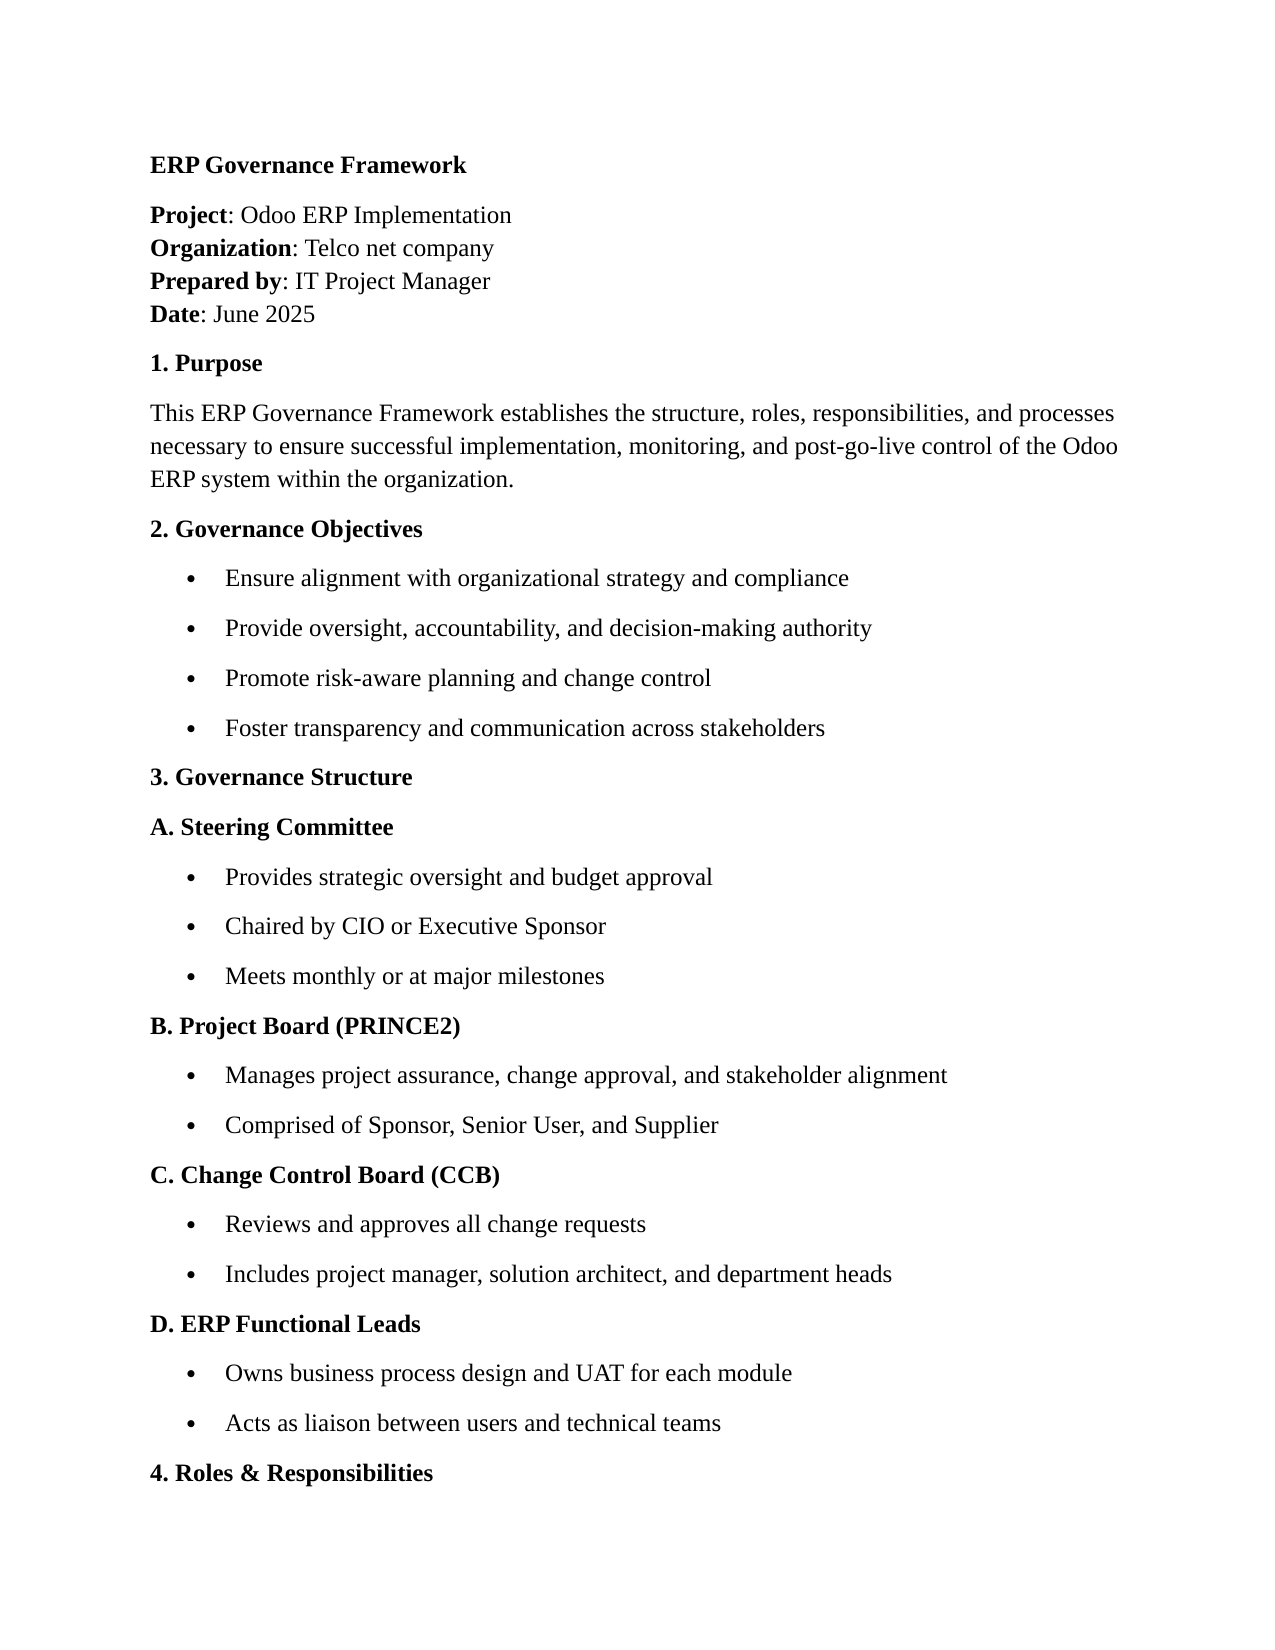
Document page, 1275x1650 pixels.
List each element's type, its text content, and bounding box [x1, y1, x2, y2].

list Reviews and approves all change requests [187, 1209, 1125, 1238]
text 3. Governance Structure [150, 762, 1125, 791]
list Provides strategic oversight and budget approval [187, 862, 1125, 890]
text A. Steering Committee [150, 812, 1125, 841]
list Manages project assurance, change approval, and stakeholder alignment [187, 1060, 1125, 1089]
text This ERP Governance Framework establishes the structure, roles, responsibilities, and processes necessary to ensure successful implementation, monitoring, and post-go-live control of the Odoo ERP system within the organization. [150, 398, 1125, 493]
text 2. Governance Objectives [150, 514, 1125, 543]
text ERP Governance Framework [150, 150, 1125, 179]
list Chaired by CIO or Executive Sponsor [187, 911, 1125, 940]
list Foster transparency and communication across stakeholders [187, 713, 1125, 741]
text Project: Odoo ERP Implementation Organization: Telco net company Prepared by: IT Project Manager Date: June 2025 [150, 200, 1125, 327]
list Provide oversight, accountability, and decision-making authority [187, 613, 1125, 642]
list Includes project manager, solution architect, and department heads [187, 1259, 1125, 1288]
list Owns business process design and UAT for each module [187, 1358, 1125, 1387]
text C. Change Control Board (CCB) [150, 1160, 1125, 1188]
text B. Project Board (PRINCE2) [150, 1011, 1125, 1039]
list Meets monthly or at major milestones [187, 961, 1125, 990]
text 1. Purpose [150, 348, 1125, 377]
text 4. Roles & Responsibilities [150, 1458, 1125, 1487]
list Ensure alignment with organizational strategy and compliance [187, 563, 1125, 592]
list Comprised of Sponsor, Senior User, and Supplier [187, 1110, 1125, 1139]
list Promote risk-aware planning and change control [187, 663, 1125, 692]
text D. ERP Functional Leads [150, 1309, 1125, 1338]
list Acts as liaison between users and technical teams [187, 1408, 1125, 1437]
